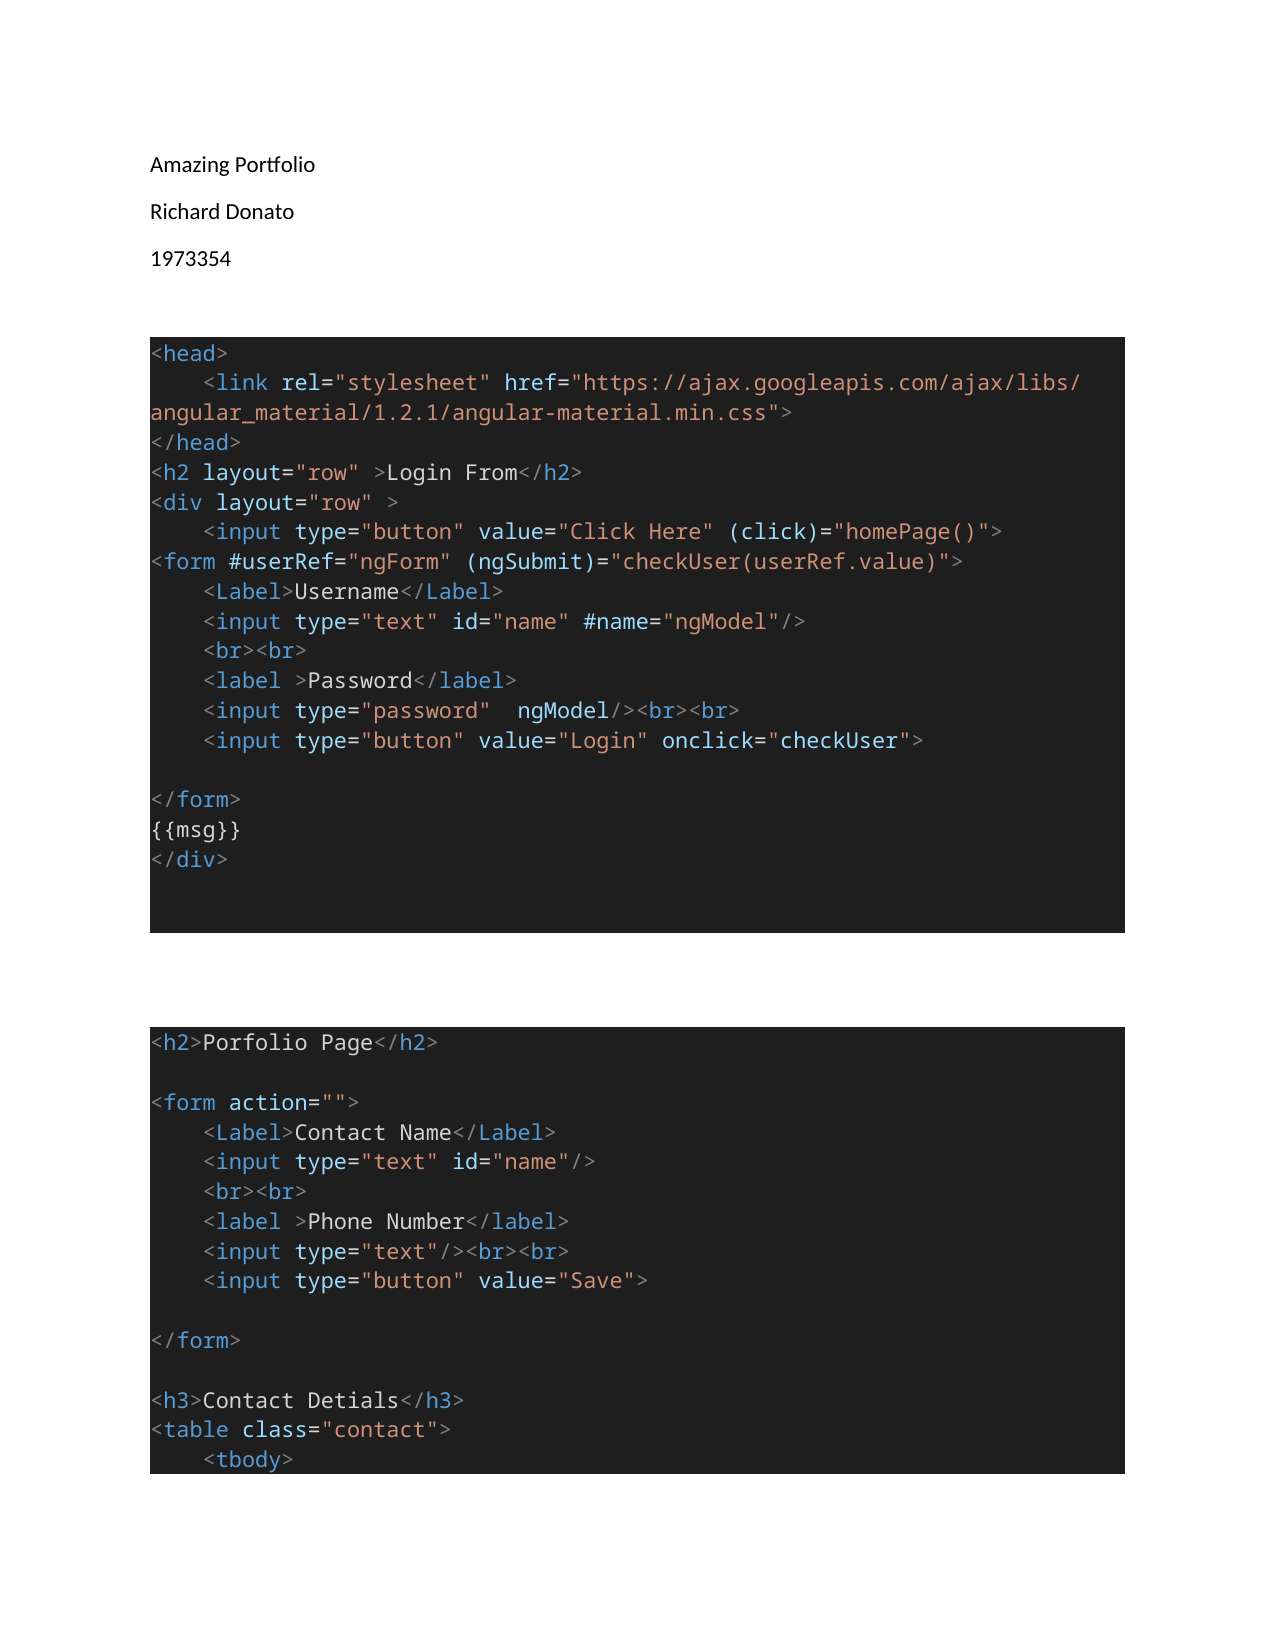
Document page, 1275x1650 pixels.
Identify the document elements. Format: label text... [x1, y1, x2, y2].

text <input type="text" id="name"/> [150, 1146, 1125, 1176]
text <input type="text"/><br><br> [150, 1236, 1125, 1265]
text <link rel="stylesheet" href="https://ajax.googleapis.com/ajax/libs/angular_material/1.2.1/angular-material.min.css"> [150, 367, 1125, 427]
text <br><br> [150, 1176, 1125, 1206]
text <input type="button" value="Click Here" (click)="homePage()"> [150, 516, 1125, 546]
text Richard Donato [150, 197, 1125, 225]
text </div> [150, 844, 1125, 874]
text 1973354 [150, 244, 1125, 272]
text <form #userRef="ngForm" (ngSubmit)="checkUser(userRef.value)"> [150, 546, 1125, 576]
text <input type="password" ngModel/><br><br> [150, 695, 1125, 725]
text <input type="button" value="Login" onclick="checkUser"> [150, 725, 1125, 754]
text <h3>Contact Detials</h3> [150, 1384, 1125, 1414]
text <div layout="row" > [150, 486, 1125, 516]
text <label >Phone Number</label> [150, 1206, 1125, 1236]
text <Label>Username</Label> [150, 576, 1125, 606]
text <tbody> [150, 1444, 1125, 1474]
text {{msg}} [150, 814, 1125, 844]
text <input type="text" id="name" #name="ngModel"/> [150, 606, 1125, 635]
text <h2 layout="row" >Login From</h2> [150, 457, 1125, 486]
text <form action=""> [150, 1087, 1125, 1116]
text </form> [150, 1325, 1125, 1355]
text Amazing Portfolio [150, 150, 1125, 178]
text <Label>Contact Name</Label> [150, 1116, 1125, 1146]
text <label >Password</label> [150, 665, 1125, 695]
text </form> [150, 784, 1125, 814]
text <head> [150, 337, 1125, 367]
text <table class="contact"> [150, 1414, 1125, 1444]
text <h2>Porfolio Page</h2> [150, 1027, 1125, 1057]
text <input type="button" value="Save"> [150, 1265, 1125, 1295]
text </head> [150, 427, 1125, 457]
text <br><br> [150, 635, 1125, 665]
